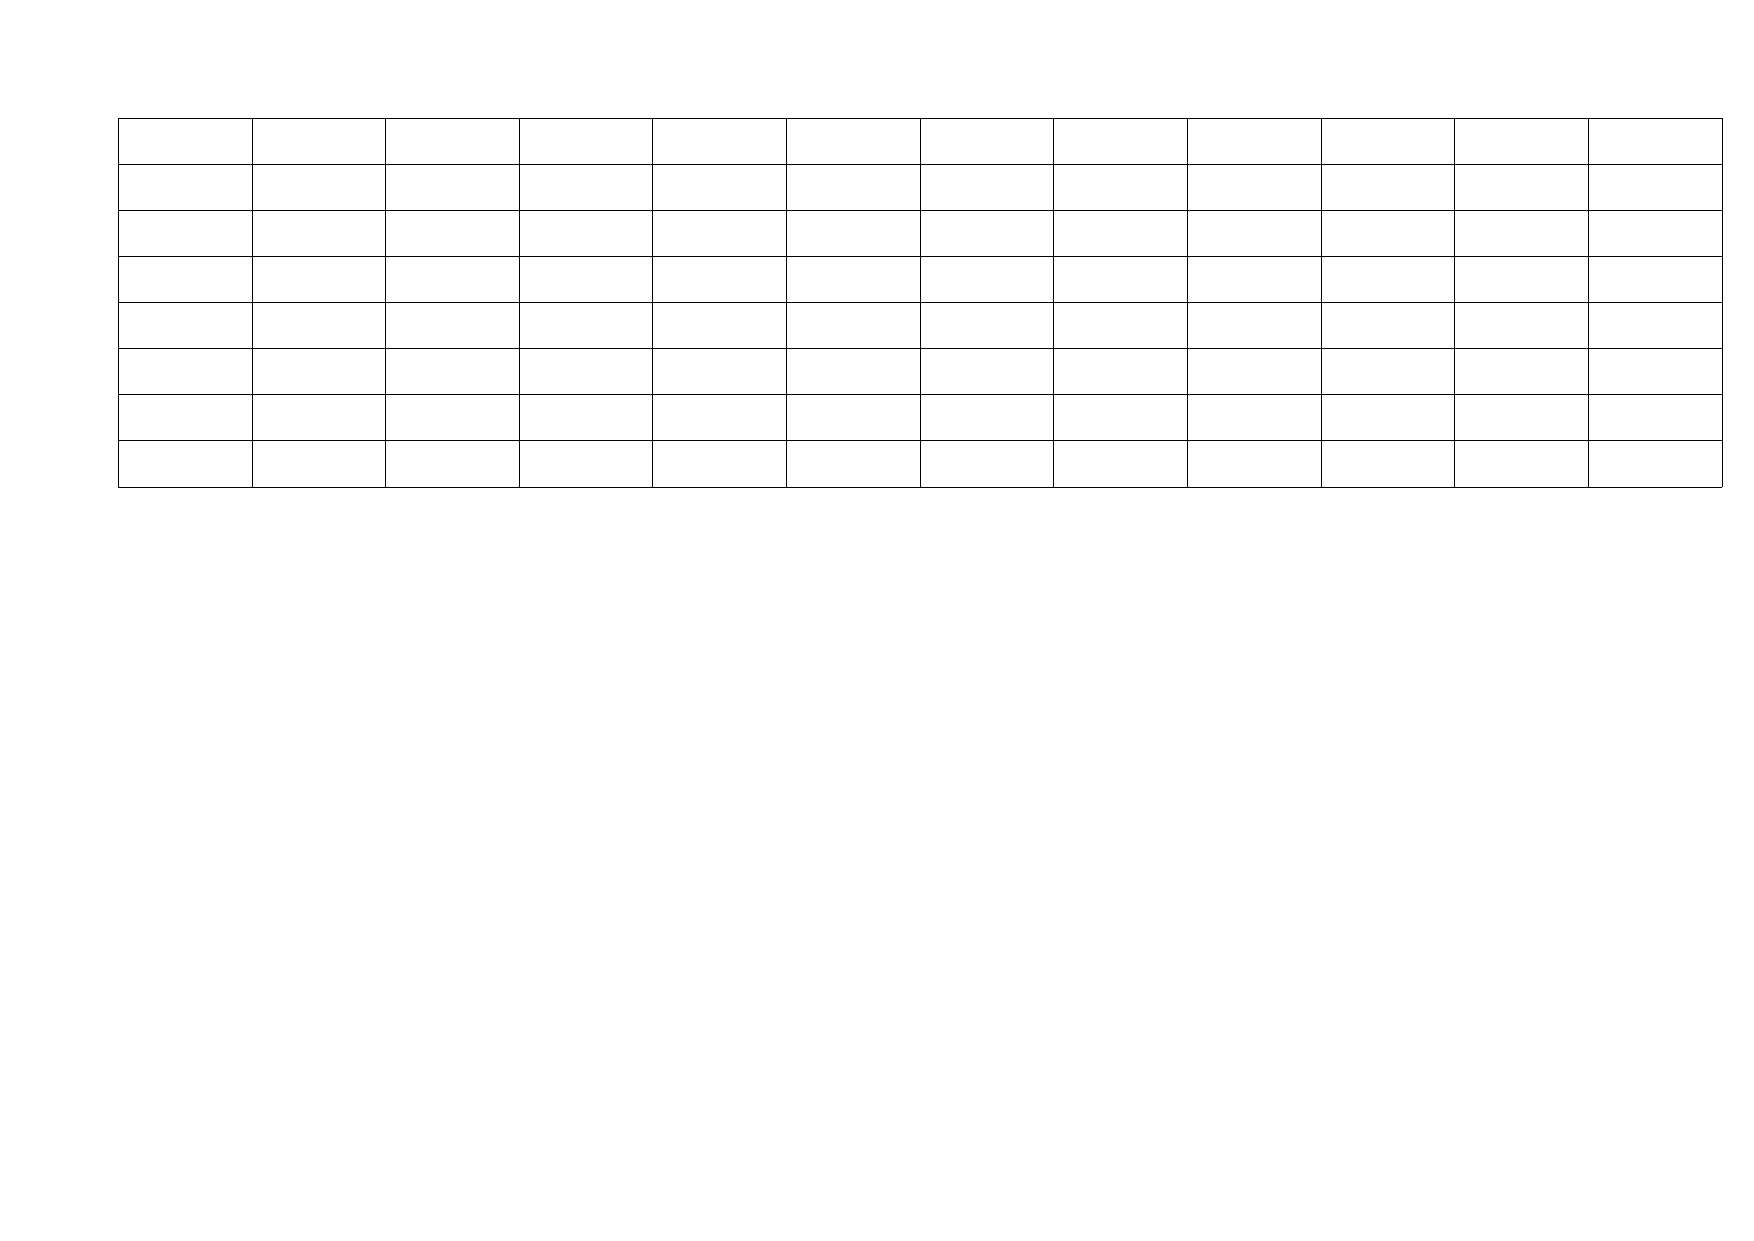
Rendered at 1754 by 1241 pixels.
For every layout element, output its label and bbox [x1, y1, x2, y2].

table_cell [520, 395, 652, 440]
table_cell [787, 303, 920, 348]
table_cell [921, 211, 1053, 256]
table_cell [1054, 165, 1187, 210]
table_cell [1455, 303, 1588, 348]
table_cell [1455, 119, 1588, 164]
table_cell [1589, 349, 1722, 394]
table_cell [119, 165, 252, 210]
table_cell [386, 211, 519, 256]
table_cell [921, 395, 1053, 440]
table_cell [1188, 349, 1321, 394]
table_cell [119, 349, 252, 394]
table_cell [119, 257, 252, 302]
table_cell [253, 165, 385, 210]
table_cell [520, 257, 652, 302]
table_cell [119, 303, 252, 348]
table_cell [787, 257, 920, 302]
table_cell [1455, 165, 1588, 210]
table_cell [1322, 257, 1454, 302]
table_cell [386, 257, 519, 302]
table_cell [520, 441, 652, 486]
table_cell [653, 441, 786, 486]
table_cell [1455, 211, 1588, 256]
table_cell [119, 119, 252, 164]
table_cell [1455, 349, 1588, 394]
table_cell [653, 211, 786, 256]
table_cell [1322, 303, 1454, 348]
table_cell [386, 303, 519, 348]
table_cell [253, 303, 385, 348]
table_cell [921, 349, 1053, 394]
table_cell [1322, 441, 1454, 486]
table_cell [1188, 165, 1321, 210]
table_cell [1455, 257, 1588, 302]
table_cell [520, 165, 652, 210]
table_cell [1188, 395, 1321, 440]
table_cell [386, 119, 519, 164]
table_cell [787, 165, 920, 210]
table_cell [119, 441, 252, 486]
table_cell [787, 395, 920, 440]
table_cell [253, 441, 385, 486]
table_cell [1054, 395, 1187, 440]
table_cell [1322, 395, 1454, 440]
table_cell [253, 257, 385, 302]
table_cell [1589, 211, 1722, 256]
table_cell [787, 441, 920, 486]
table_cell [253, 395, 385, 440]
table_cell [1188, 119, 1321, 164]
table_cell [921, 303, 1053, 348]
table_cell [1322, 211, 1454, 256]
table_cell [653, 165, 786, 210]
table_cell [253, 349, 385, 394]
table_cell [653, 395, 786, 440]
table_cell [1322, 165, 1454, 210]
table_cell [1054, 211, 1187, 256]
table_cell [520, 349, 652, 394]
table_cell [1188, 257, 1321, 302]
table_cell [1054, 349, 1187, 394]
table_cell [787, 349, 920, 394]
table_cell [787, 119, 920, 164]
table_cell [787, 211, 920, 256]
table_cell [1322, 349, 1454, 394]
table_cell [921, 441, 1053, 486]
table_cell [921, 257, 1053, 302]
table_cell [386, 395, 519, 440]
table_cell [921, 165, 1053, 210]
table_cell [1589, 165, 1722, 210]
table_cell [1455, 441, 1588, 486]
table_cell [520, 119, 652, 164]
table_cell [520, 211, 652, 256]
table_cell [1589, 257, 1722, 302]
table_cell [653, 257, 786, 302]
table_cell [653, 349, 786, 394]
table_cell [386, 441, 519, 486]
table_cell [253, 211, 385, 256]
table_cell [653, 119, 786, 164]
table_cell [386, 165, 519, 210]
table_cell [1188, 441, 1321, 486]
table_cell [1054, 119, 1187, 164]
table_cell [1589, 395, 1722, 440]
table_cell [1589, 303, 1722, 348]
table_cell [1054, 303, 1187, 348]
table_cell [253, 119, 385, 164]
table_cell [1054, 257, 1187, 302]
table_cell [1589, 119, 1722, 164]
table_cell [1188, 211, 1321, 256]
table_cell [119, 211, 252, 256]
table_cell [653, 303, 786, 348]
table_cell [1589, 441, 1722, 486]
table_cell [386, 349, 519, 394]
table_cell [1455, 395, 1588, 440]
table_cell [1188, 303, 1321, 348]
table_cell [921, 119, 1053, 164]
table_cell [1322, 119, 1454, 164]
table_cell [119, 395, 252, 440]
table_cell [520, 303, 652, 348]
table_cell [1054, 441, 1187, 486]
